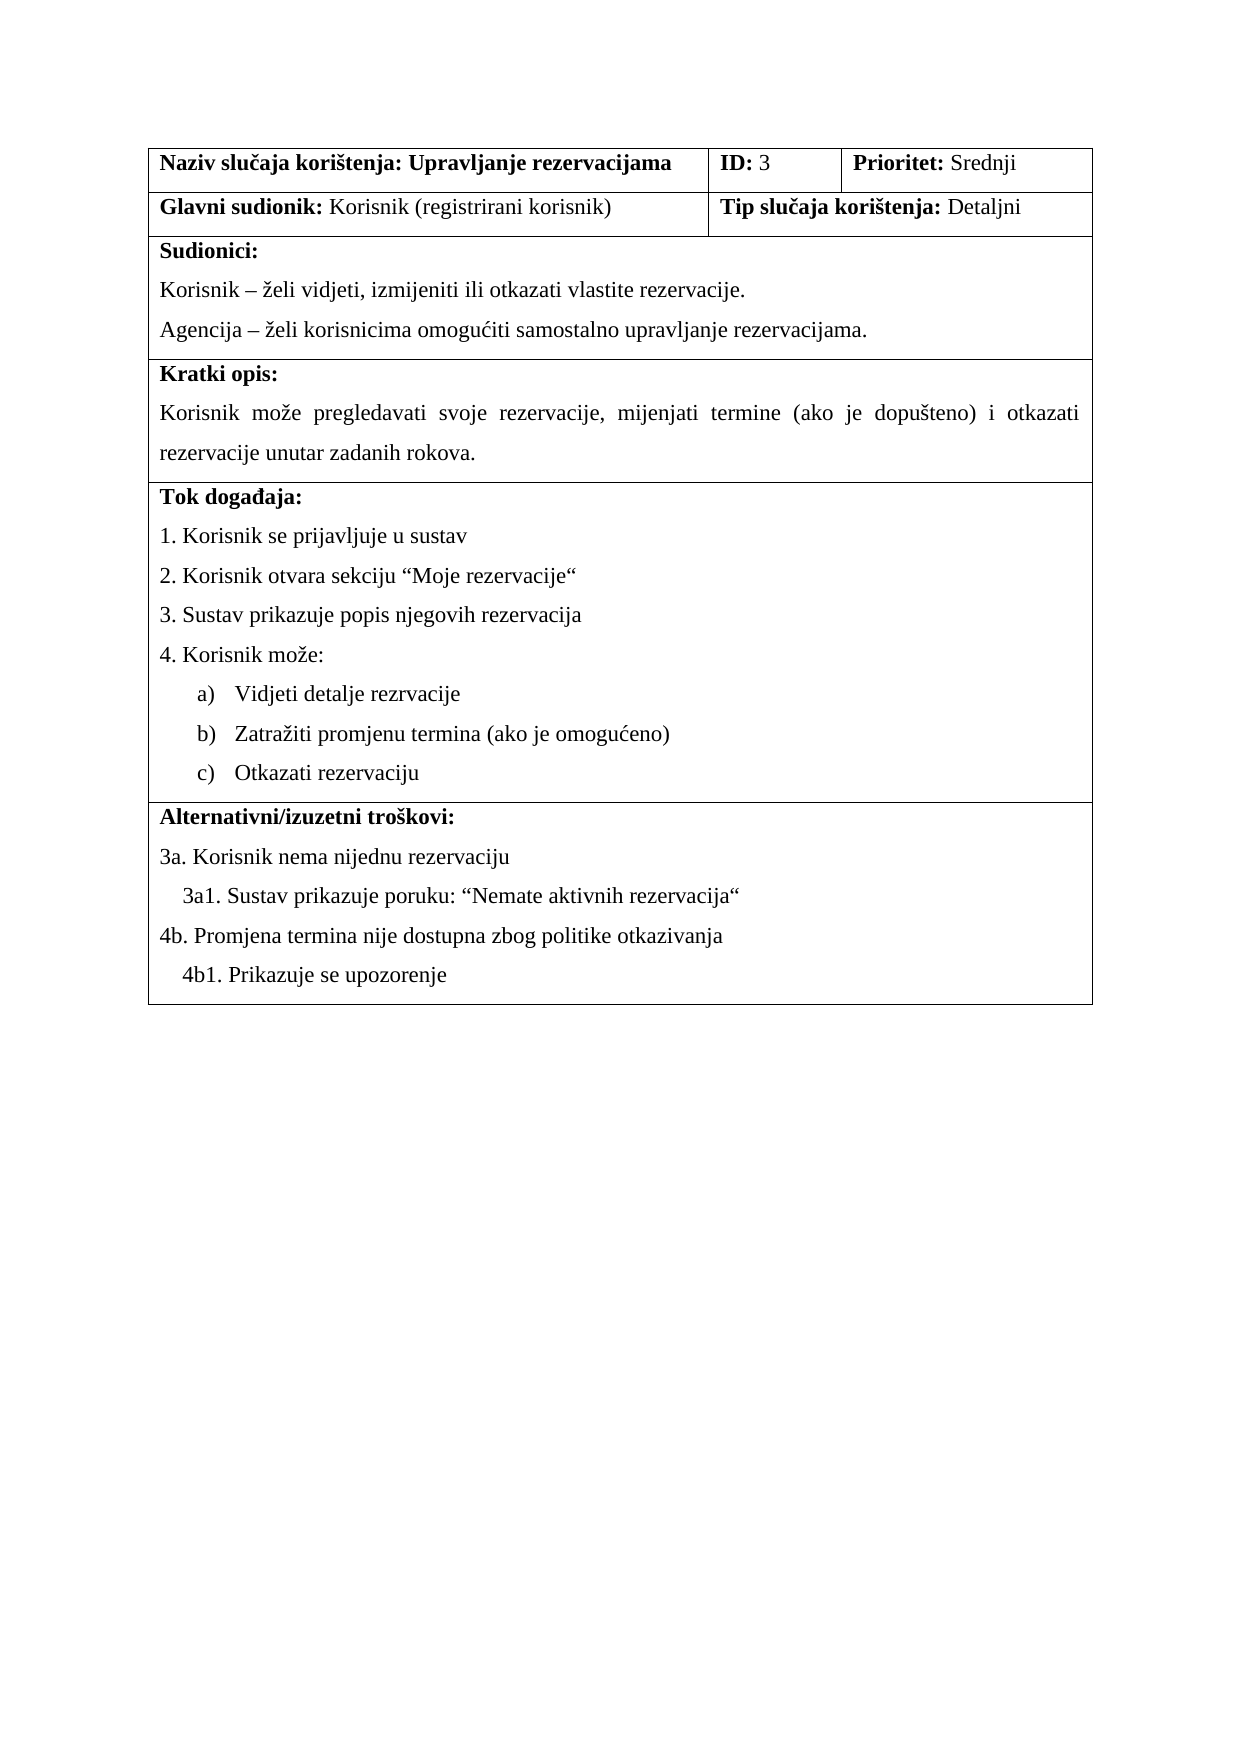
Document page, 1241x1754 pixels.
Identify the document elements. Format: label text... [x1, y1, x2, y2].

table_cell Tok događaja: 1. Korisnik se prijavljuje u sustav 2. Korisnik otvara sekciju “Moje rezervacije“ 3. Sustav prikazuje popis njegovih rezervacija 4. Korisnik može: Vidjeti detalje rezrvacije Zatražiti promjenu termina (ako je omogućeno) Otkazati rezervaciju [149, 483, 1092, 802]
table_header Naziv slučaja korištenja: Upravljanje rezervacijama [149, 149, 708, 192]
table_cell Sudionici: Korisnik – želi vidjeti, izmijeniti ili otkazati vlastite rezervacije. Agencija – želi korisnicima omogućiti samostalno upravljanje rezervacijama. [149, 237, 1092, 359]
table_cell Glavni sudionik: Korisnik (registrirani korisnik) [149, 193, 708, 236]
table_header ID: 3 [709, 149, 841, 192]
table_cell Tip slučaja korištenja: Detaljni [709, 193, 1092, 236]
table_header Prioritet: Srednji [842, 149, 1092, 192]
table_cell Alternativni/izuzetni troškovi: 3a. Korisnik nema nijednu rezervaciju 3a1. Sustav prikazuje poruku: “Nemate aktivnih rezervacija“ 4b. Promjena termina nije dostupna zbog politike otkazivanja 4b1. Prikazuje se upozorenje [149, 803, 1092, 1004]
table_cell Kratki opis: Korisnik može pregledavati svoje rezervacije, mijenjati termine (ako je dopušteno) i otkazati rezervacije unutar zadanih rokova. [149, 360, 1092, 482]
